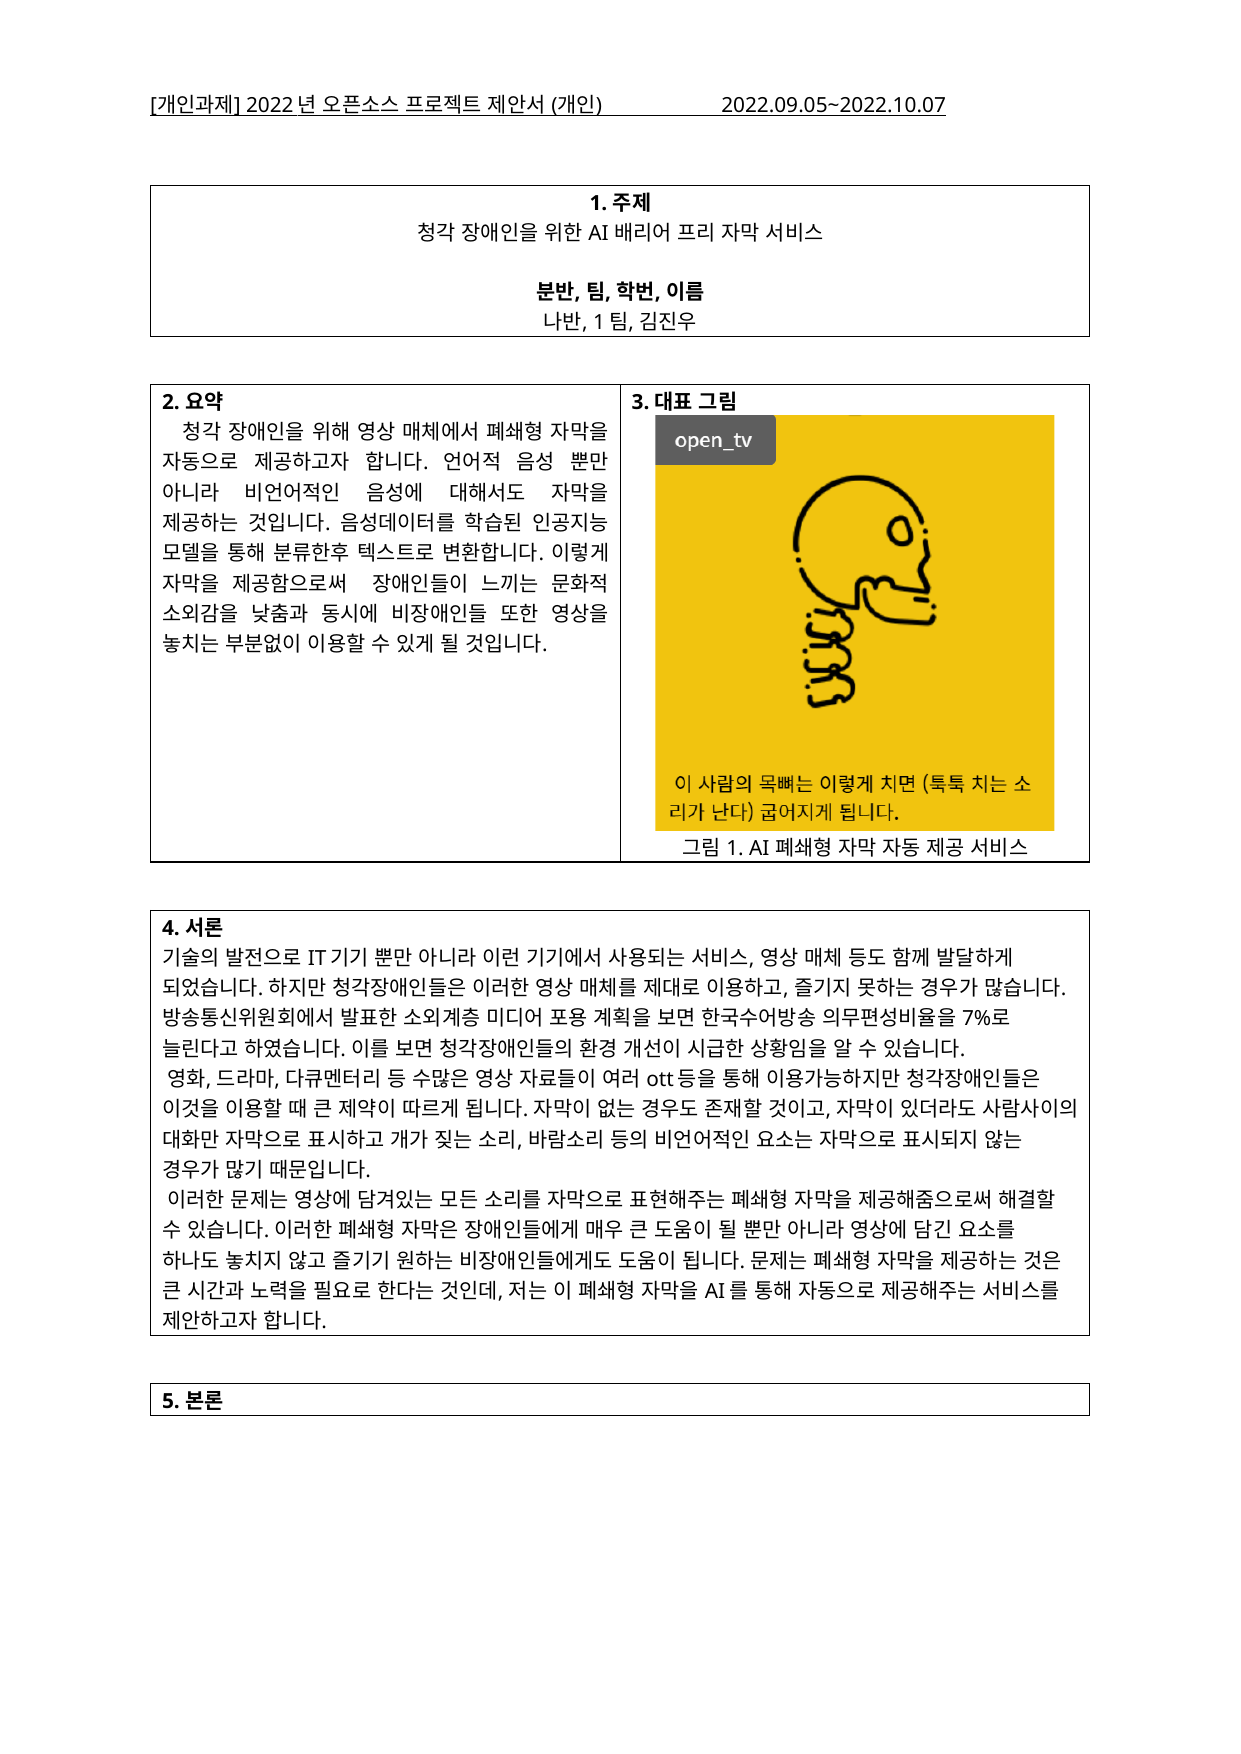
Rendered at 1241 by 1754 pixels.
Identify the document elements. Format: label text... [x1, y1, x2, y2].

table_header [151, 1384, 1089, 1415]
picture [655, 415, 1055, 831]
table_header 4. 서론 기술의 발전으로 IT기기 뿐만 아니라 이런 기기에서 사용되는 서비스, 영상 매체 등도 함께 발달하게 되었습니다. 하지만 청각장애인들은 이러한 영상 매체를 제대로 이용하고, 즐기지 못하는 경우가 많습니다. 방송통신위원회에서 발표한 소외계층 미디어 포용 계획을 보면 한국수어방송 의무편성비율을 7%로 늘린다고 하였습니다. 이를 보면 청각장애인들의 환경 개선이 시급한 상황임을 알 수 있습니다. 영화, 드라마, 다큐멘터리 등 수많은 영상 자료들이 여러 ott등을 통해 이용가능하지만 청각장애인들은 이것을 이용할 때 큰 제약이 따르게 됩니다. 자막이 없는 경우도 존재할 것이고, 자막이 있더라도 사람사이의 대화만 자막으로 표시하고 개가 짖는 소리, 바람소리 등의 비언어적인 요소는 자막으로 표시되지 않는 경우가 많기 때문입니다. 이러한 문제는 영상에 담겨있는 모든 소리를 자막으로 표현해주는 폐쇄형 자막을 제공해줌으로써 해결할 수 있습니다. 이러한 폐쇄형 자막은 장애인들에게 매우 큰 도움이 될 뿐만 아니라 영상에 담긴 요소를 하나도 놓치지 않고 즐기기 원하는 비장애인들에게도 도움이 됩니다. 문제는 폐쇄형 자막을 제공하는 것은 큰 시간과 노력을 필요로 한다는 것인데, 저는 이 폐쇄형 자막을 AI를 통해 자동으로 제공해주는 서비스를 제안하고자 합니다. [151, 911, 1089, 1335]
table_header 3. 대표 그림 그림 1. AI 폐쇄형 자막 자동 제공 서비스 [621, 385, 1089, 861]
table_header 2. 요약 청각 장애인을 위해 영상 매체에서 폐쇄형 자막을 자동으로 제공하고자 합니다. 언어적 음성 뿐만 아니라 비언어적인 음성에 대해서도 자막을 제공하는 것입니다. 음성데이터를 학습된 인공지능 모델을 통해 분류한후 텍스트로 변환합니다. 이렇게 자막을 제공함으로써 장애인들이 느끼는 문화적 소외감을 낮춤과 동시에 비장애인들 또한 영상을 놓치는 부분없이 이용할 수 있게 될 것입니다. [151, 385, 620, 861]
table_header 1. 주제 청각 장애인을 위한 AI 배리어 프리 자막 서비스 분반, 팀, 학번, 이름 나반, 1팀, 김진우 [151, 186, 1089, 336]
